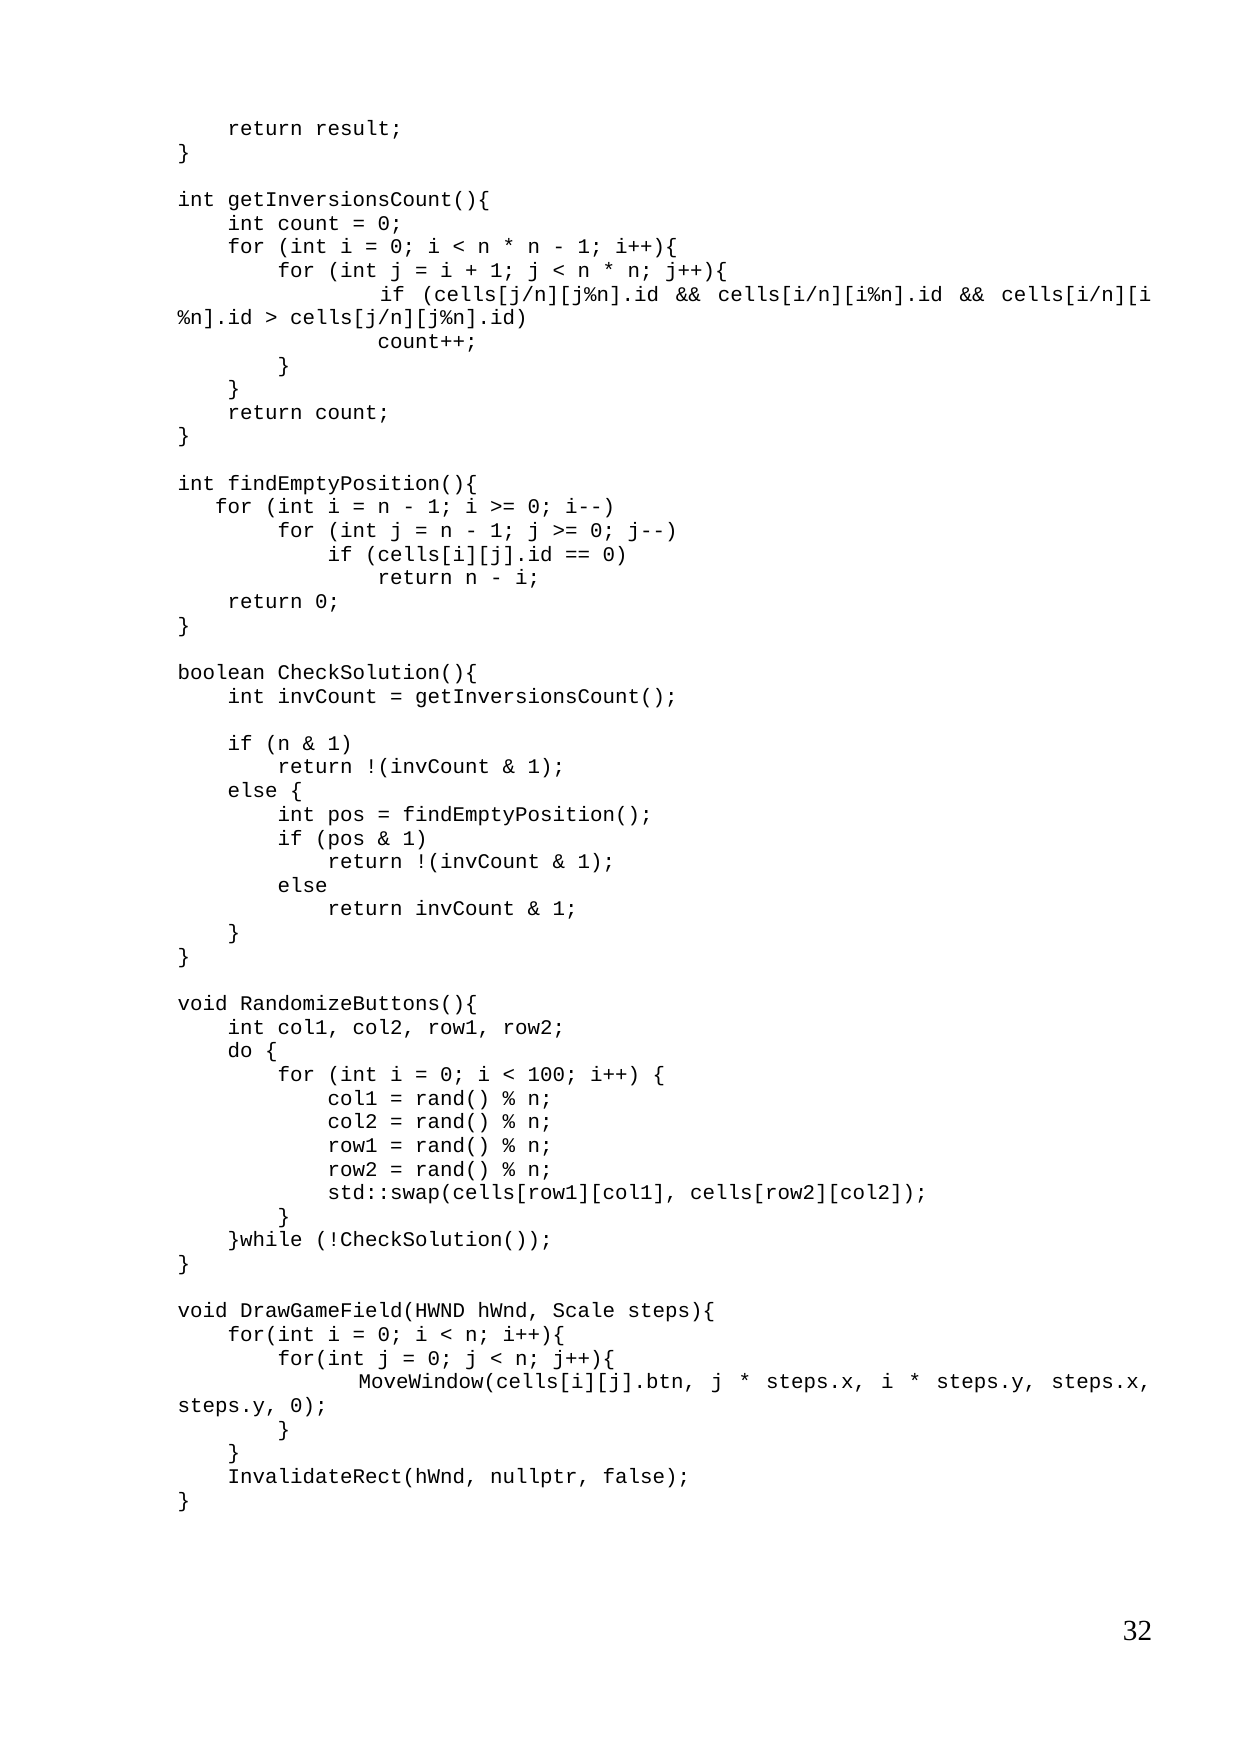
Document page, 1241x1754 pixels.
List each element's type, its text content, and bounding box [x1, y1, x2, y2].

text for(int j = 0; j < n; j++){ [177, 1348, 1152, 1371]
text } [177, 354, 1152, 378]
text if (cells[i][j].id == 0) [177, 544, 1152, 567]
text } [177, 378, 1152, 402]
text int count = 0; [177, 213, 1152, 236]
text else { [177, 780, 1152, 804]
text for (int j = i + 1; j < n * n; j++){ [177, 260, 1152, 284]
text }while (!CheckSolution()); [177, 1229, 1152, 1253]
text InvalidateRect(hWnd, nullptr, false); [177, 1466, 1152, 1489]
text col1 = rand() % n; [177, 1088, 1152, 1111]
text } [177, 922, 1152, 946]
text for (int i = n - 1; i >= 0; i--) [177, 496, 1152, 520]
text } [177, 142, 1152, 165]
text void RandomizeButtons(){ [177, 993, 1152, 1017]
text void DrawGameField(HWND hWnd, Scale steps){ [177, 1300, 1152, 1324]
text return 0; [177, 591, 1152, 615]
text count++; [177, 331, 1152, 354]
text return count; [177, 402, 1152, 426]
text do { [177, 1040, 1152, 1064]
text } [177, 426, 1152, 449]
text for(int i = 0; i < n; i++){ [177, 1324, 1152, 1348]
text std::swap(cells[row1][col1], cells[row2][col2]); [177, 1182, 1152, 1206]
text row1 = rand() % n; [177, 1135, 1152, 1158]
text int invCount = getInversionsCount(); [177, 686, 1152, 709]
text } [177, 1253, 1152, 1277]
text else [177, 875, 1152, 898]
text } [177, 1206, 1152, 1229]
text for (int i = 0; i < n * n - 1; i++){ [177, 236, 1152, 260]
text return n - i; [177, 567, 1152, 591]
text if (pos & 1) [177, 827, 1152, 851]
text if (n & 1) [177, 733, 1152, 757]
text } [177, 1419, 1152, 1442]
text int findEmptyPosition(){ [177, 473, 1152, 496]
text for (int j = n - 1; j >= 0; j--) [177, 520, 1152, 544]
text for (int i = 0; i < 100; i++) { [177, 1064, 1152, 1088]
text return !(invCount & 1); [177, 851, 1152, 875]
text } [177, 615, 1152, 638]
text if (cells[j/n][j%n].id && cells[i/n][i%n].id && cells[i/n][i%n].id > cells[j/n][j%n].id) [177, 284, 1152, 331]
text MoveWindow(cells[i][j].btn, j * steps.x, i * steps.y, steps.x, steps.y, 0); [177, 1371, 1152, 1419]
text return !(invCount & 1); [177, 757, 1152, 780]
text col2 = rand() % n; [177, 1111, 1152, 1135]
text } [177, 1489, 1152, 1513]
text return result; [177, 118, 1152, 142]
text } [177, 1442, 1152, 1466]
text } [177, 946, 1152, 969]
text int pos = findEmptyPosition(); [177, 804, 1152, 827]
text int getInversionsCount(){ [177, 189, 1152, 213]
text boolean CheckSolution(){ [177, 662, 1152, 686]
text return invCount & 1; [177, 898, 1152, 922]
text row2 = rand() % n; [177, 1158, 1152, 1182]
text int col1, col2, row1, row2; [177, 1017, 1152, 1040]
